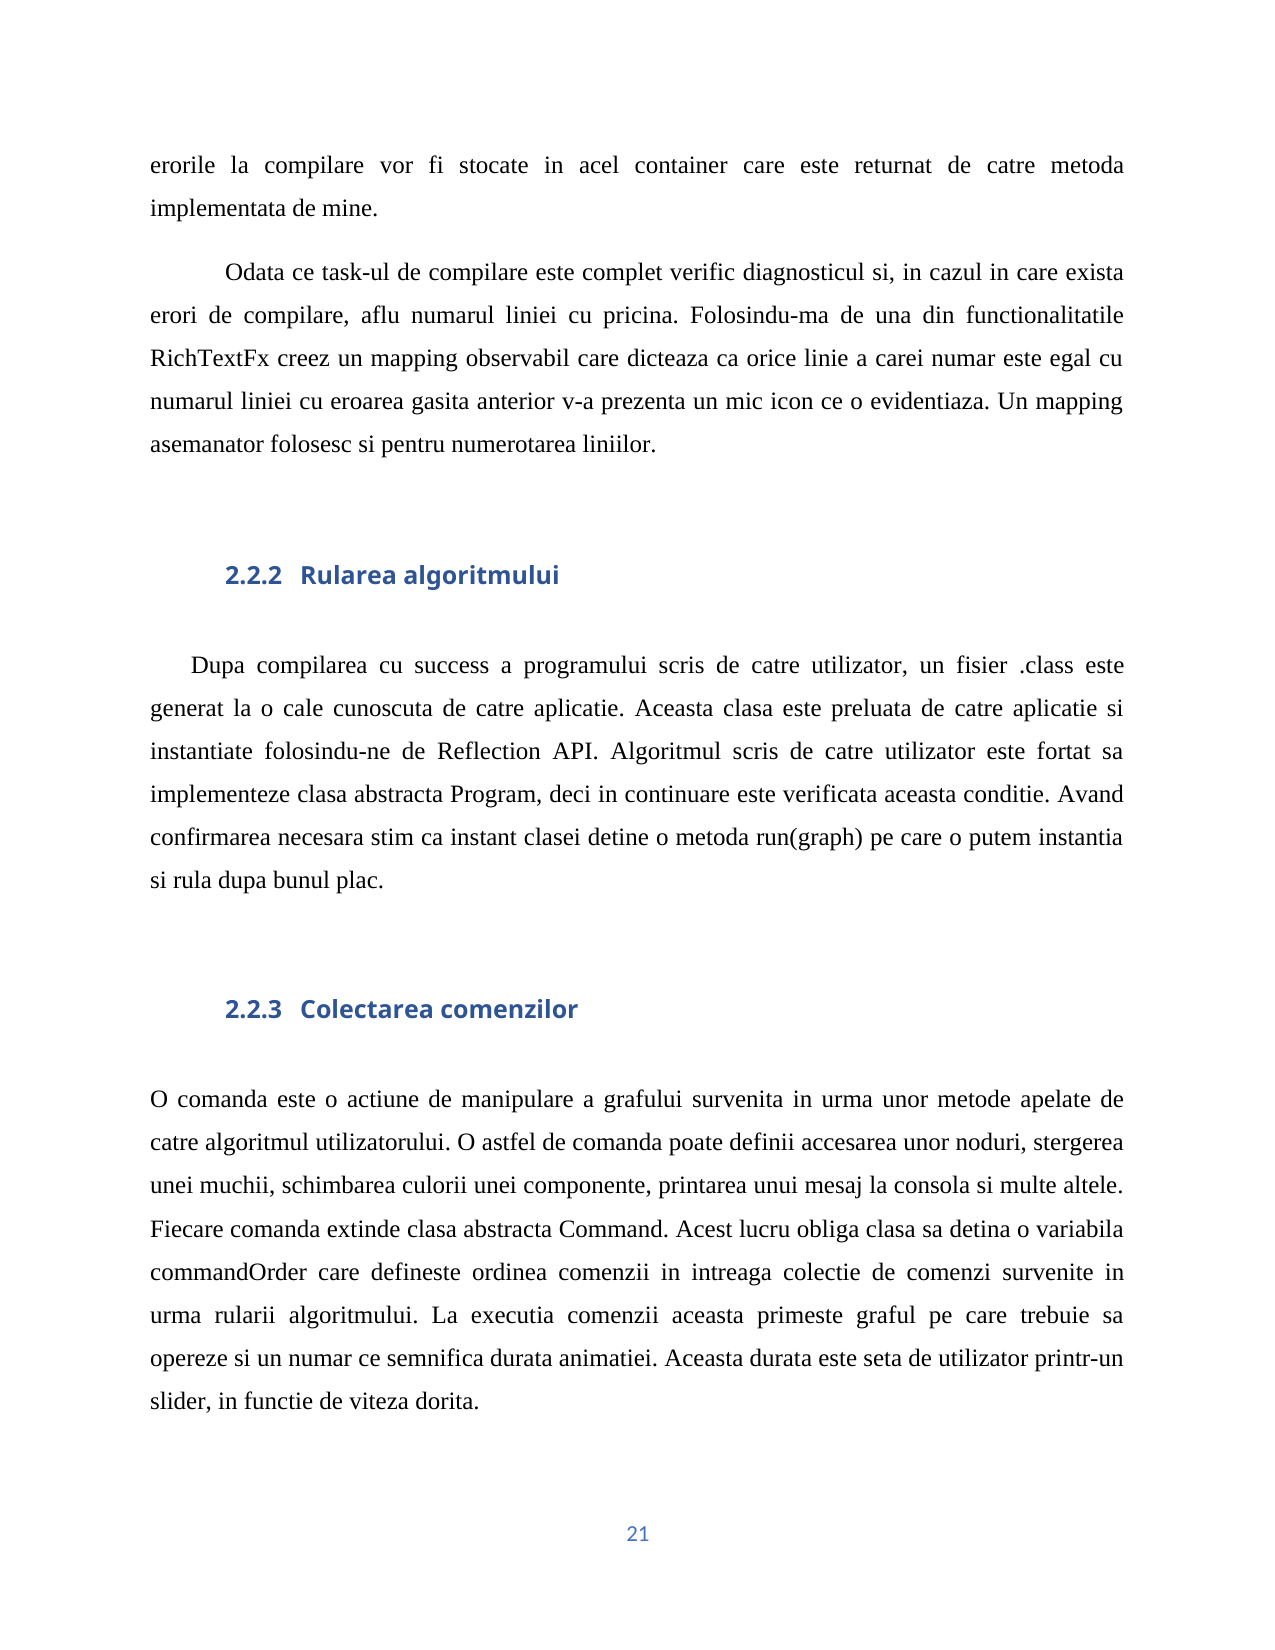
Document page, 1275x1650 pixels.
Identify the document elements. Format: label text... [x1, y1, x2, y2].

text O comanda este o actiune de manipulare a grafului survenita in urma unor metode apelate de catre algoritmul utilizatorului. O astfel de comanda poate definii accesarea unor noduri, stergerea unei muchii, schimbarea culorii unei componente, printarea unui mesaj la consola si multe altele. Fiecare comanda extinde clasa abstracta Command. Acest lucru obliga clasa sa detina o variabila commandOrder care defineste ordinea comenzii in intreaga colectie de comenzi survenite in urma rularii algoritmului. La executia comenzii aceasta primeste graful pe care trebuie sa opereze si un numar ce semnifica durata animatiei. Aceasta durata este seta de utilizator printr-un slider, in functie de viteza dorita. [150, 1084, 1125, 1415]
text Odata ce task-ul de compilare este complet verific diagnosticul si, in cazul in care exista erori de compilare, aflu numarul liniei cu pricina. Folosindu-ma de una din functionalitatile RichTextFx creez un mapping observabil care dicteaza ca orice linie a carei numar este egal cu numarul liniei cu eroarea gasita anterior v-a prezenta un mic icon ce o evidentiaza. Un mapping asemanator folosesc si pentru numerotarea liniilor. [150, 257, 1125, 458]
subtitle Rularea algoritmului [225, 557, 1125, 592]
subtitle Colectarea comenzilor [225, 992, 1125, 1026]
text Dupa compilarea cu success a programului scris de catre utilizator, un fisier .class este generat la o cale cunoscuta de catre aplicatie. Aceasta clasa este preluata de catre aplicatie si instantiate folosindu-ne de Reflection API. Algoritmul scris de catre utilizator este fortat sa implementeze clasa abstracta Program, deci in continuare este verificata aceasta conditie. Avand confirmarea necesara stim ca instant clasei detine o metoda run(graph) pe care o putem instantia si rula dupa bunul plac. [150, 650, 1125, 894]
